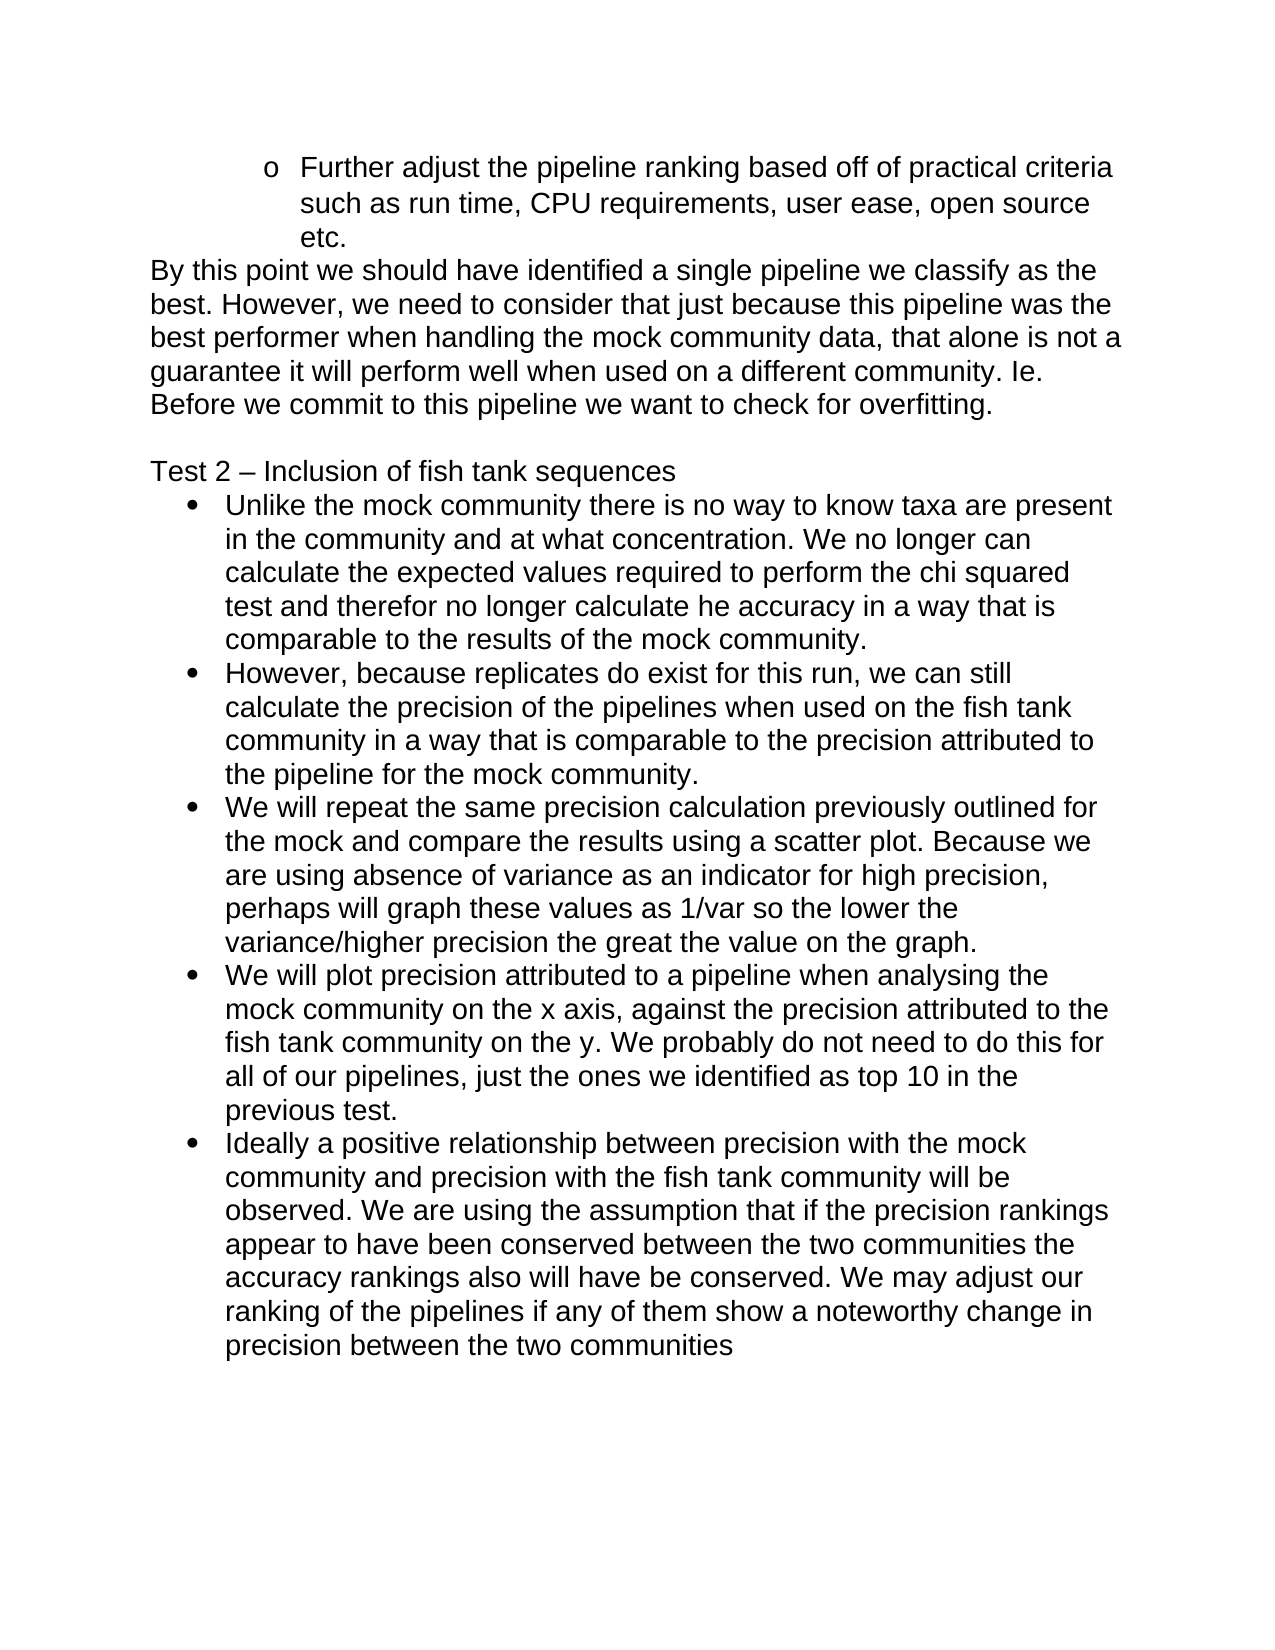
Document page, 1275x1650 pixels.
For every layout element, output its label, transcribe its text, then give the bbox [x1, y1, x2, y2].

list We will plot precision attributed to a pipeline when analysing the mock community on the x axis, against the precision attributed to the fish tank community on the y. We probably do not need to do this for all of our pipelines, just the ones we identified as top 10 in the previous test. [187, 958, 1125, 1126]
list However, because replicates do exist for this run, we can still calculate the precision of the pipelines when used on the fish tank community in a way that is comparable to the precision attributed to the pipeline for the mock community. [187, 656, 1125, 790]
list Ideally a positive relationship between precision with the mock community and precision with the fish tank community will be observed. We are using the assumption that if the precision rankings appear to have been conserved between the two communities the accuracy rankings also will have be conserved. We may adjust our ranking of the pipelines if any of them show a noteworthy change in precision between the two communities [187, 1126, 1125, 1361]
list Unlike the mock community there is no way to know taxa are present in the community and at what concentration. We no longer can calculate the expected values required to perform the chi squared test and therefor no longer calculate he accuracy in a way that is comparable to the results of the mock community. [187, 488, 1125, 656]
text Test 2 – Inclusion of fish tank sequences [150, 454, 1125, 488]
list Further adjust the pipeline ranking based off of practical criteria such as run time, CPU requirements, user ease, open source etc. [262, 150, 1125, 253]
list We will repeat the same precision calculation previously outlined for the mock and compare the results using a scatter plot. Because we are using absence of variance as an indicator for high precision, perhaps will graph these values as 1/var so the lower the variance/higher precision the great the value on the graph. [187, 790, 1125, 958]
